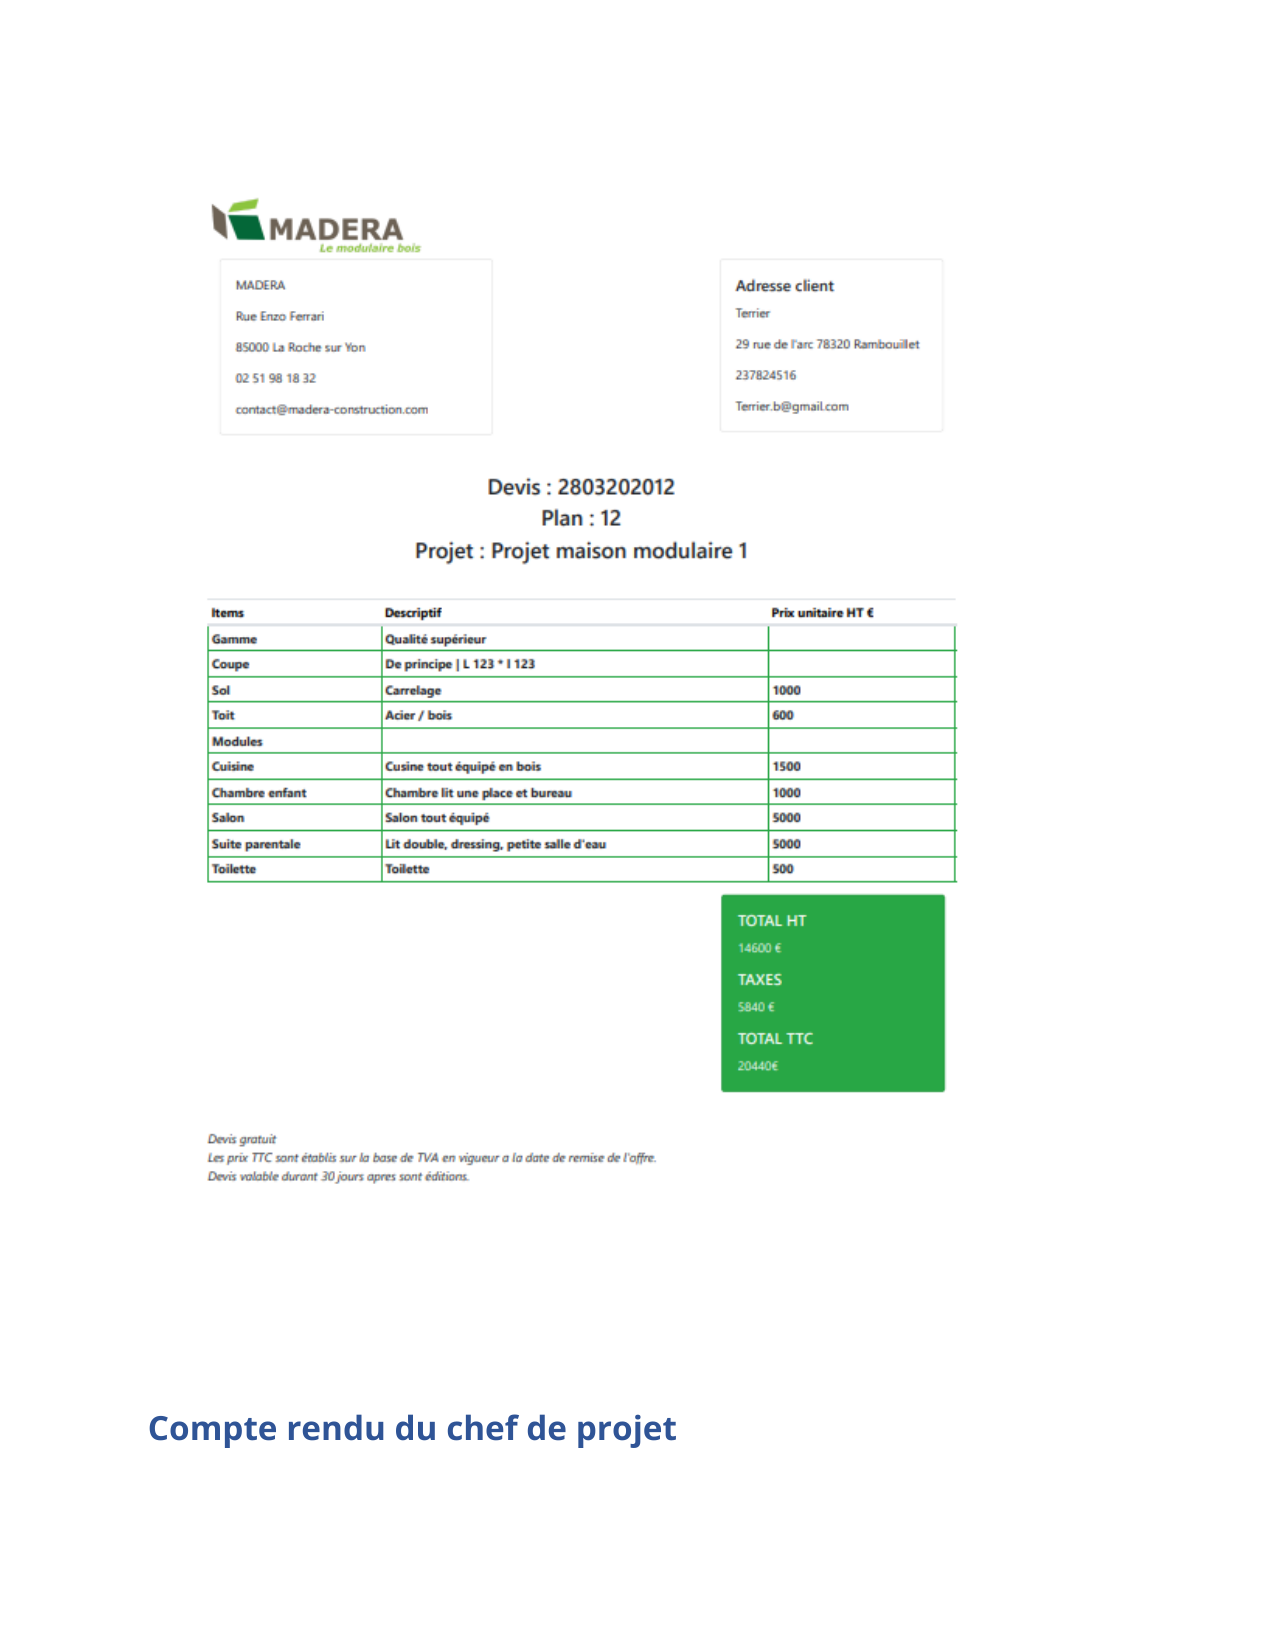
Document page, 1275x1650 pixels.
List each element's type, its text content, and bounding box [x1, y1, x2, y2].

subtitle Compte rendu du chef de projet [148, 1405, 1127, 1450]
picture [147, 147, 1018, 1378]
